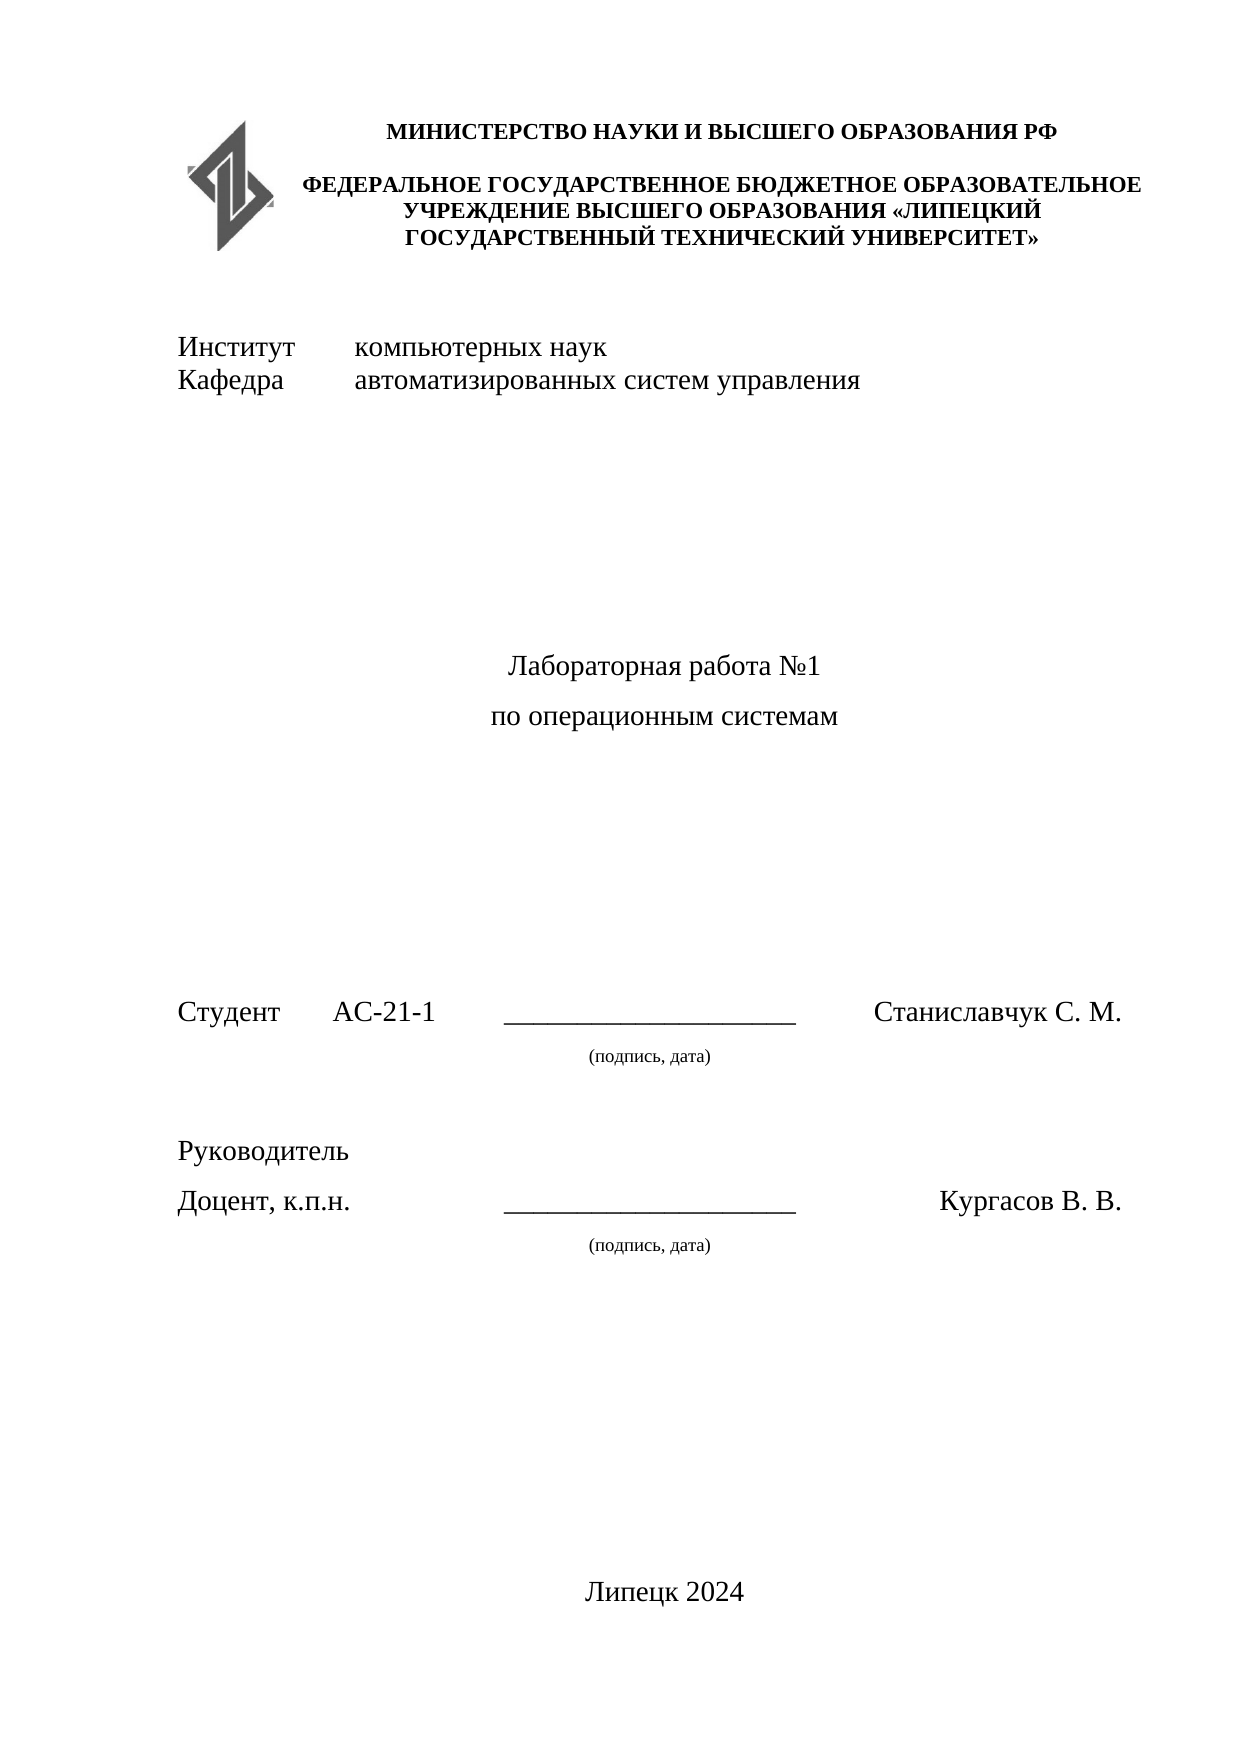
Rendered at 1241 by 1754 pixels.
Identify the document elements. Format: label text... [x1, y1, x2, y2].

text Лабораторная работа №1 [177, 648, 1152, 681]
text Доцент, к.п.н. ____________________ Кургасов В. В. [177, 1183, 1152, 1217]
text Институт компьютерных наук [177, 329, 1152, 362]
text МИНИСТЕРСТВО НАУКИ И ВЫСШЕГО ОБРАЗОВАНИЯ РФ [177, 118, 1152, 144]
text (подпись, дата) [177, 1044, 1152, 1066]
text Студент АС-21-1 ____________________ Станиславчук С. М. [177, 994, 1152, 1028]
text Руководитель [177, 1133, 1152, 1167]
text по операционным системам [177, 698, 1152, 731]
text (подпись, дата) [177, 1234, 1152, 1255]
text ФЕДЕРАЛЬНОЕ ГОСУДАРСТВЕННОЕ БЮДЖЕТНОЕ ОБРАЗОВАТЕЛЬНОЕ УЧРЕЖДЕНИЕ ВЫСШЕГО ОБРАЗОВАНИЯ «ЛИПЕЦКИЙ ГОСУДАРСТВЕННЫЙ ТЕХНИЧЕСКИЙ УНИВЕРСИТЕТ» [177, 171, 1152, 250]
text Липецк 2024 [177, 1574, 1152, 1608]
text Кафедра автоматизированных систем управления [177, 362, 1152, 396]
